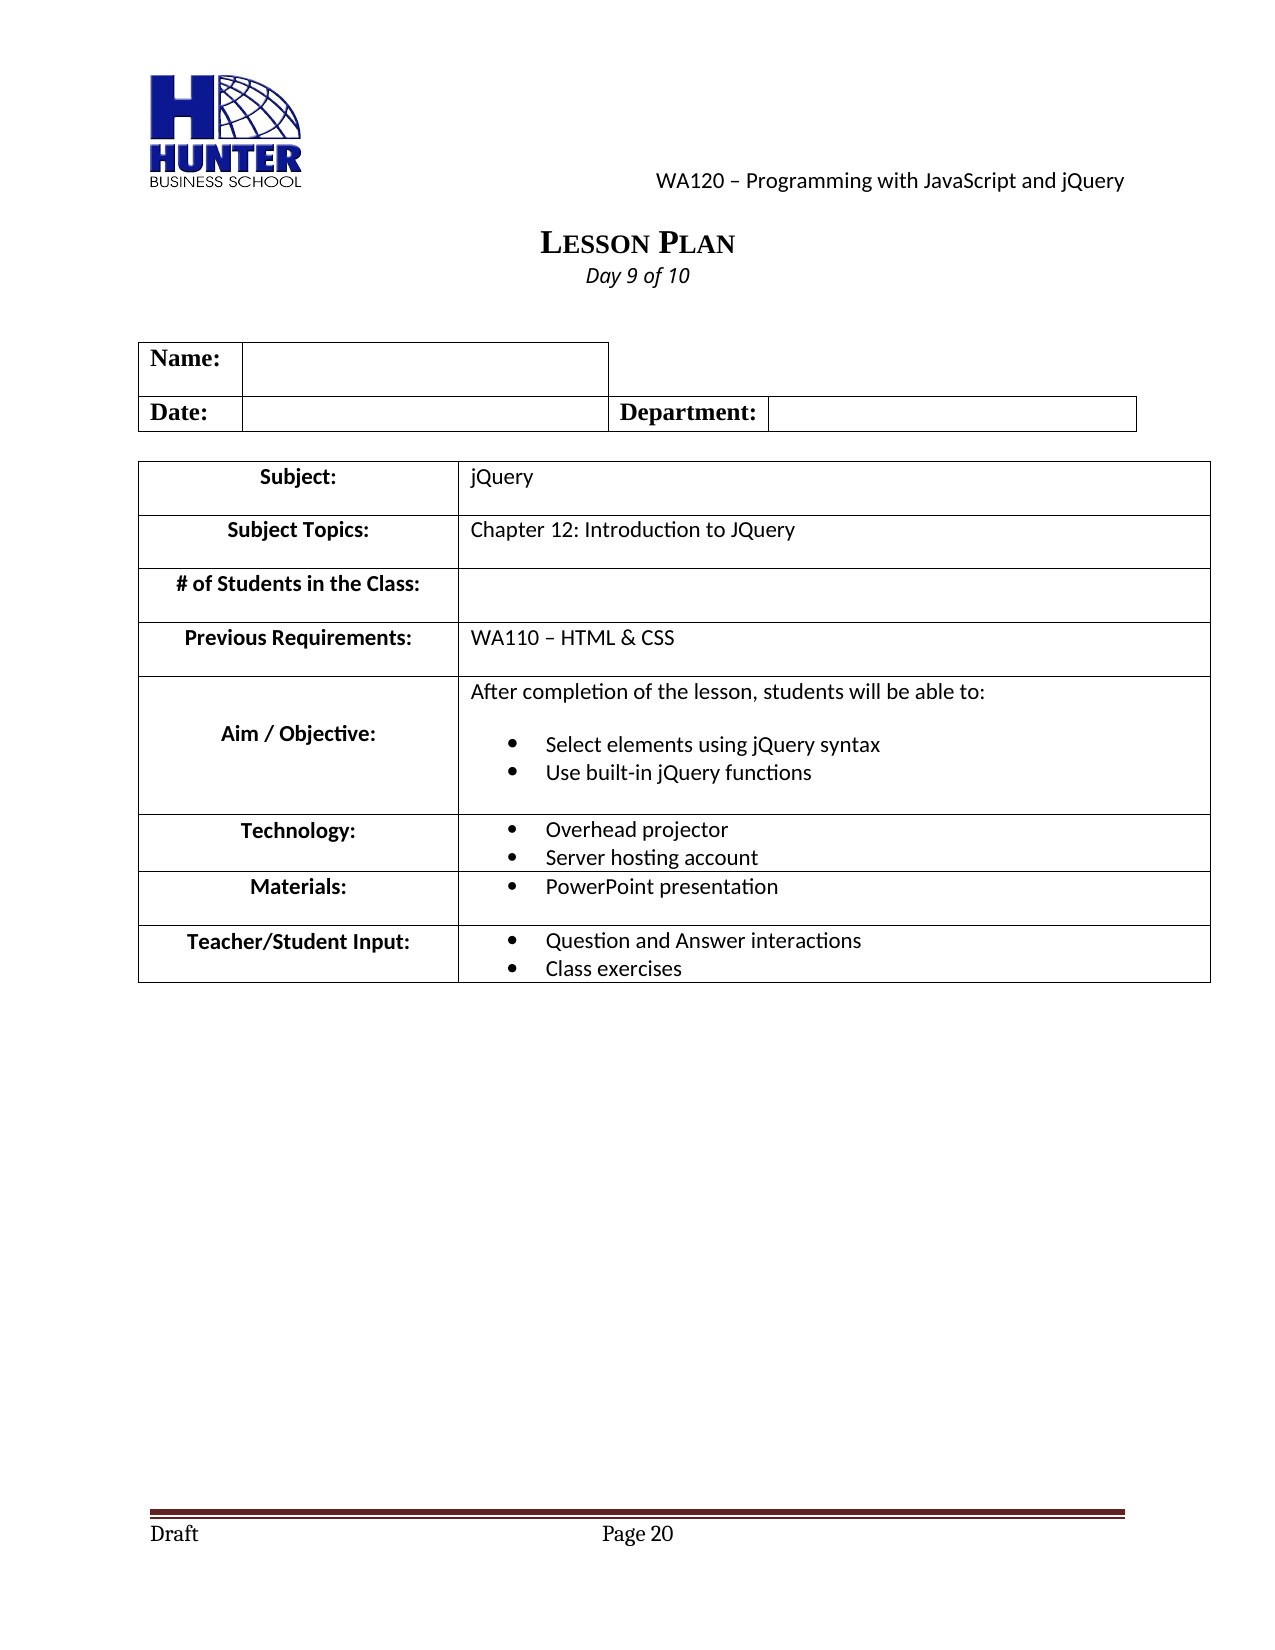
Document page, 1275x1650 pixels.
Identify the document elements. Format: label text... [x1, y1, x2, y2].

picture [150, 75, 302, 189]
table_header [243, 343, 608, 396]
subtitle Day 9 of 10 [150, 261, 1125, 289]
table_header jQuery [459, 462, 1210, 514]
table_cell After completion of the lesson, students will be able to: Select elements using jQuery syntax Use built-in jQuery functions [459, 677, 1210, 814]
table_cell Materials: [139, 872, 458, 925]
table_cell [769, 397, 1136, 431]
table_cell # of Students in the Class: [139, 569, 458, 622]
table_cell Date: [139, 397, 242, 431]
table_cell Previous Requirements: [139, 623, 458, 676]
table_cell [459, 569, 1210, 622]
table_cell Question and Answer interactions Class exercises [459, 926, 1210, 982]
table_cell Teacher/Student Input: [139, 926, 458, 982]
table_cell Department: [609, 397, 768, 431]
table_header Subject: [139, 462, 458, 514]
table_header Name: [139, 343, 242, 396]
table_cell Overhead projector Server hosting account [459, 815, 1210, 871]
subtitle Lesson Plan [150, 222, 1125, 261]
table_cell WA110 – HTML & CSS [459, 623, 1210, 676]
table_cell Aim / Objective: [139, 677, 458, 814]
table_cell Subject Topics: [139, 516, 458, 568]
table_cell Technology: [139, 815, 458, 871]
table_cell PowerPoint presentation [459, 872, 1210, 925]
table_cell [243, 397, 608, 431]
table_cell Chapter 12: Introduction to JQuery [459, 516, 1210, 568]
